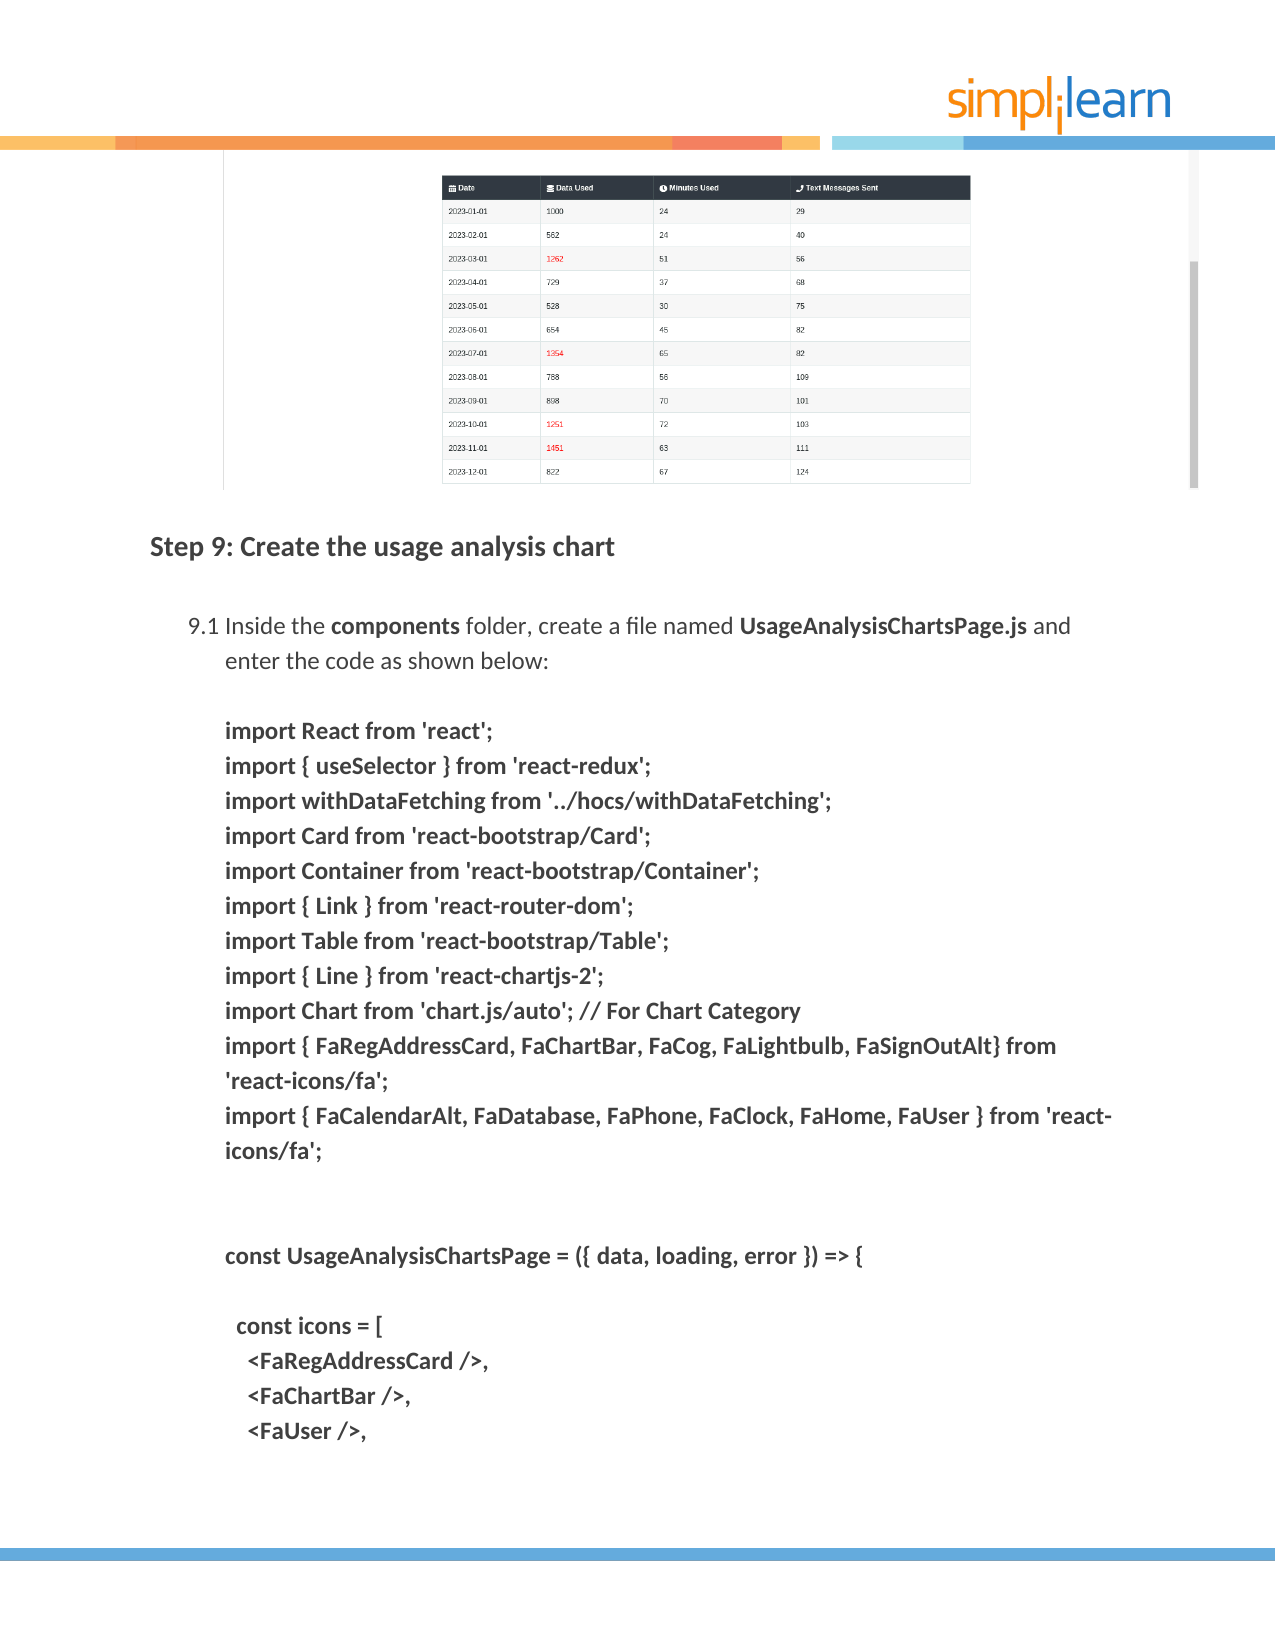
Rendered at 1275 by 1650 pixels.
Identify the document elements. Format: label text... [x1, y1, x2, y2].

list import Table from 'react-bootstrap/Table'; [225, 925, 1125, 956]
list import Chart from 'chart.js/auto'; // For Chart Category [225, 995, 1125, 1026]
list <FaChartBar />, [225, 1380, 1125, 1411]
list Inside the components folder, create a file named UsageAnalysisChartsPage.js and enter the code as shown below: [187, 610, 1125, 676]
list <FaUser />, [225, 1415, 1125, 1446]
list import { useSelector } from 'react-redux'; [225, 750, 1125, 781]
picture [0, 76, 1275, 490]
text Step 9: Create the usage analysis chart [150, 528, 1125, 564]
list <FaRegAddressCard />, [225, 1345, 1125, 1376]
list const UsageAnalysisChartsPage = ({ data, loading, error }) => { [225, 1240, 1125, 1271]
picture [0, 1548, 1275, 1562]
list import { FaCalendarAlt, FaDatabase, FaPhone, FaClock, FaHome, FaUser } from 'react-icons/fa'; [225, 1100, 1125, 1166]
list import Card from 'react-bootstrap/Card'; [225, 820, 1125, 851]
list import Container from 'react-bootstrap/Container'; [225, 855, 1125, 886]
list import { Line } from 'react-chartjs-2'; [225, 960, 1125, 991]
list import { Link } from 'react-router-dom'; [225, 890, 1125, 921]
list import { FaRegAddressCard, FaChartBar, FaCog, FaLightbulb, FaSignOutAlt} from 'react-icons/fa'; [225, 1030, 1125, 1096]
list const icons = [ [225, 1310, 1125, 1341]
list import React from 'react'; [225, 715, 1125, 746]
list import withDataFetching from '../hocs/withDataFetching'; [225, 785, 1125, 816]
